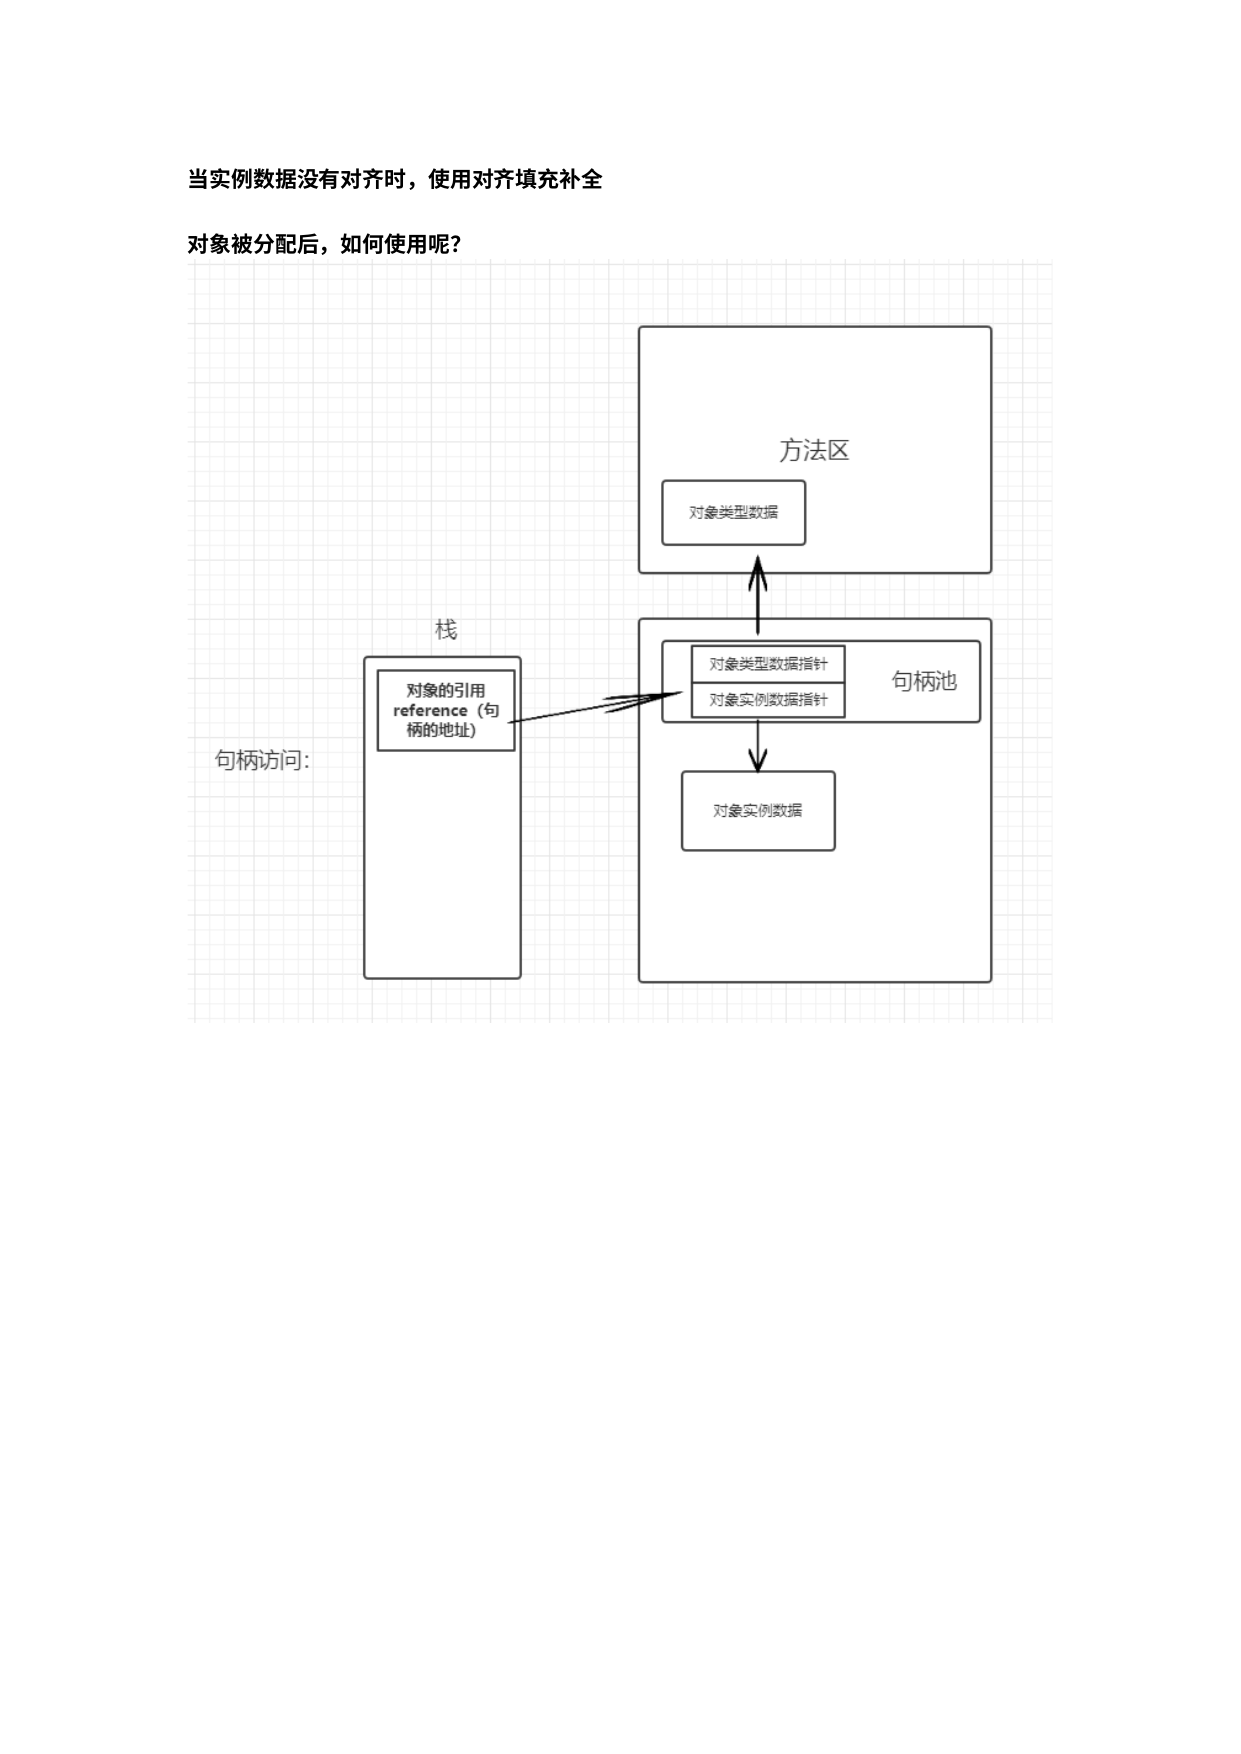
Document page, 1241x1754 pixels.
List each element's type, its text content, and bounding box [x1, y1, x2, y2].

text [187, 162, 1053, 194]
text 对象被分配后，如何使用呢？ [187, 227, 1053, 259]
picture [187, 259, 1053, 1023]
